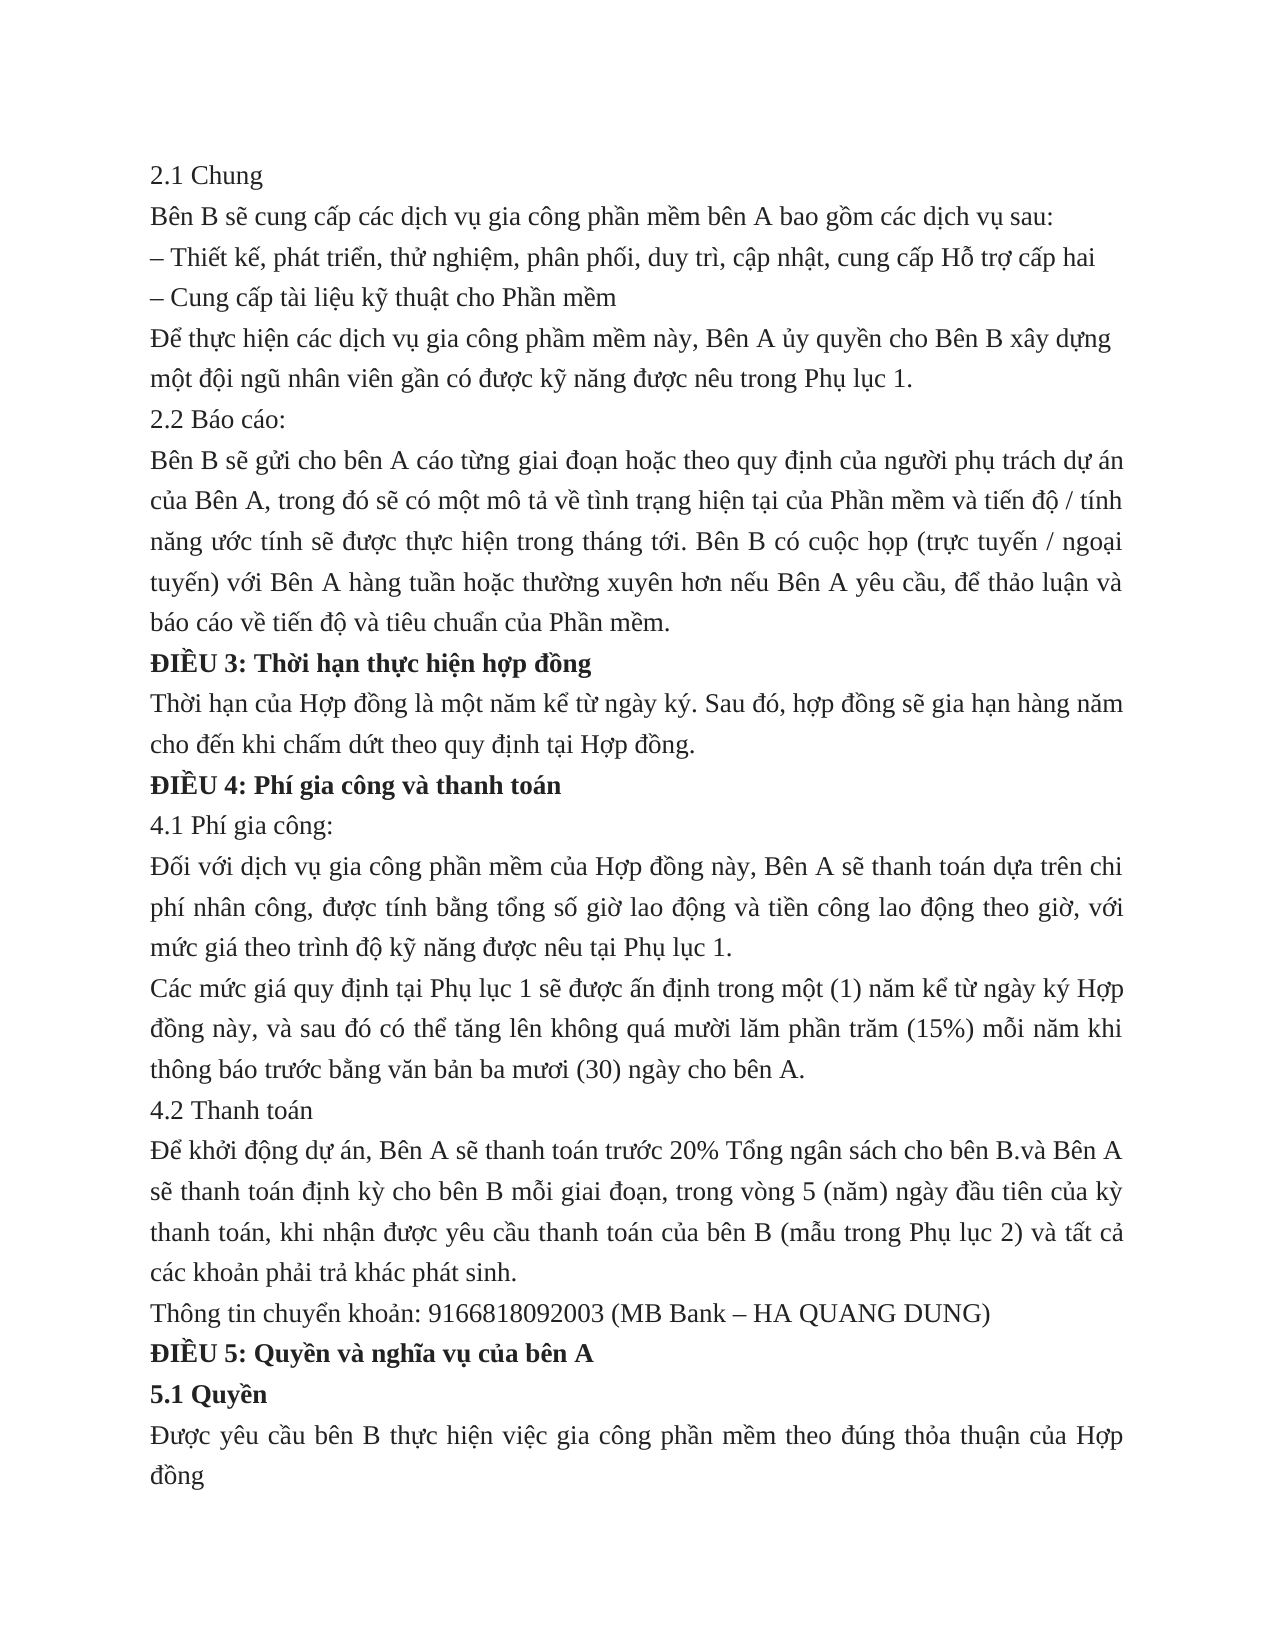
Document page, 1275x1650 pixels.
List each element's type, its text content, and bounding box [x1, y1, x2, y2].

text ĐIỀU 4: Phí gia công và thanh toán [150, 759, 1125, 800]
text Bên B sẽ cung cấp các dịch vụ gia công phần mềm bên A bao gồm các dịch vụ sau: [150, 191, 1125, 231]
text 2.2 Báo cáo: [150, 394, 1125, 434]
text 2.1 Chung [150, 150, 1125, 191]
text – Cung cấp tài liệu kỹ thuật cho Phần mềm Để thực hiện các dịch vụ gia công phầm mềm này, Bên A ủy quyền cho Bên B xây dựng một đội ngũ nhân viên gần có được kỹ năng được nêu trong Phụ lục 1. [150, 272, 1125, 394]
text Để khởi động dự án, Bên A sẽ thanh toán trước 20% Tổng ngân sách cho bên B.và Bên A sẽ thanh toán định kỳ cho bên B mỗi giai đoạn, trong vòng 5 (năm) ngày đầu tiên của kỳ thanh toán, khi nhận được yêu cầu thanh toán của bên B (mẫu trong Phụ lục 2) và tất cả các khoản phải trả khác phát sinh. [150, 1125, 1125, 1287]
text Bên B sẽ gửi cho bên A cáo từng giai đoạn hoặc theo quy định của người phụ trách dự án của Bên A, trong đó sẽ có một mô tả về tình trạng hiện tại của Phần mềm và tiến độ / tính năng ước tính sẽ được thực hiện trong tháng tới. Bên B có cuộc họp (trực tuyến / ngoại tuyến) với Bên A hàng tuần hoặc thường xuyên hơn nếu Bên A yêu cầu, để thảo luận và báo cáo về tiến độ và tiêu chuẩn của Phần mềm. [150, 434, 1125, 637]
text Đối với dịch vụ gia công phần mềm của Hợp đồng này, Bên A sẽ thanh toán dựa trên chi phí nhân công, được tính bằng tổng số giờ lao động và tiền công lao động theo giờ, với mức giá theo trình độ kỹ năng được nêu tại Phụ lục 1. [150, 841, 1125, 962]
text 4.1 Phí gia công: [150, 800, 1125, 841]
text Thông tin chuyển khoản: 9166818092003 (MB Bank – HA QUANG DUNG) [150, 1287, 1125, 1328]
text – Thiết kế, phát triển, thử nghiệm, phân phối, duy trì, cập nhật, cung cấp Hỗ trợ cấp hai [150, 231, 1125, 272]
text Các mức giá quy định tại Phụ lục 1 sẽ được ấn định trong một (1) năm kể từ ngày ký Hợp đồng này, và sau đó có thể tăng lên không quá mười lăm phần trăm (15%) mỗi năm khi thông báo trước bằng văn bản ba mươi (30) ngày cho bên A. [150, 962, 1125, 1084]
text Thời hạn của Hợp đồng là một năm kể từ ngày ký. Sau đó, hợp đồng sẽ gia hạn hàng năm cho đến khi chấm dứt theo quy định tại Hợp đồng. [150, 678, 1125, 759]
text ĐIỀU 3: Thời hạn thực hiện hợp đồng [150, 637, 1125, 678]
text 4.2 Thanh toán [150, 1084, 1125, 1125]
text 5.1 Quyền [150, 1369, 1125, 1409]
text Được yêu cầu bên B thực hiện việc gia công phần mềm theo đúng thỏa thuận của Hợp đồng [150, 1409, 1125, 1491]
text ĐIỀU 5: Quyền và nghĩa vụ của bên A [150, 1328, 1125, 1369]
